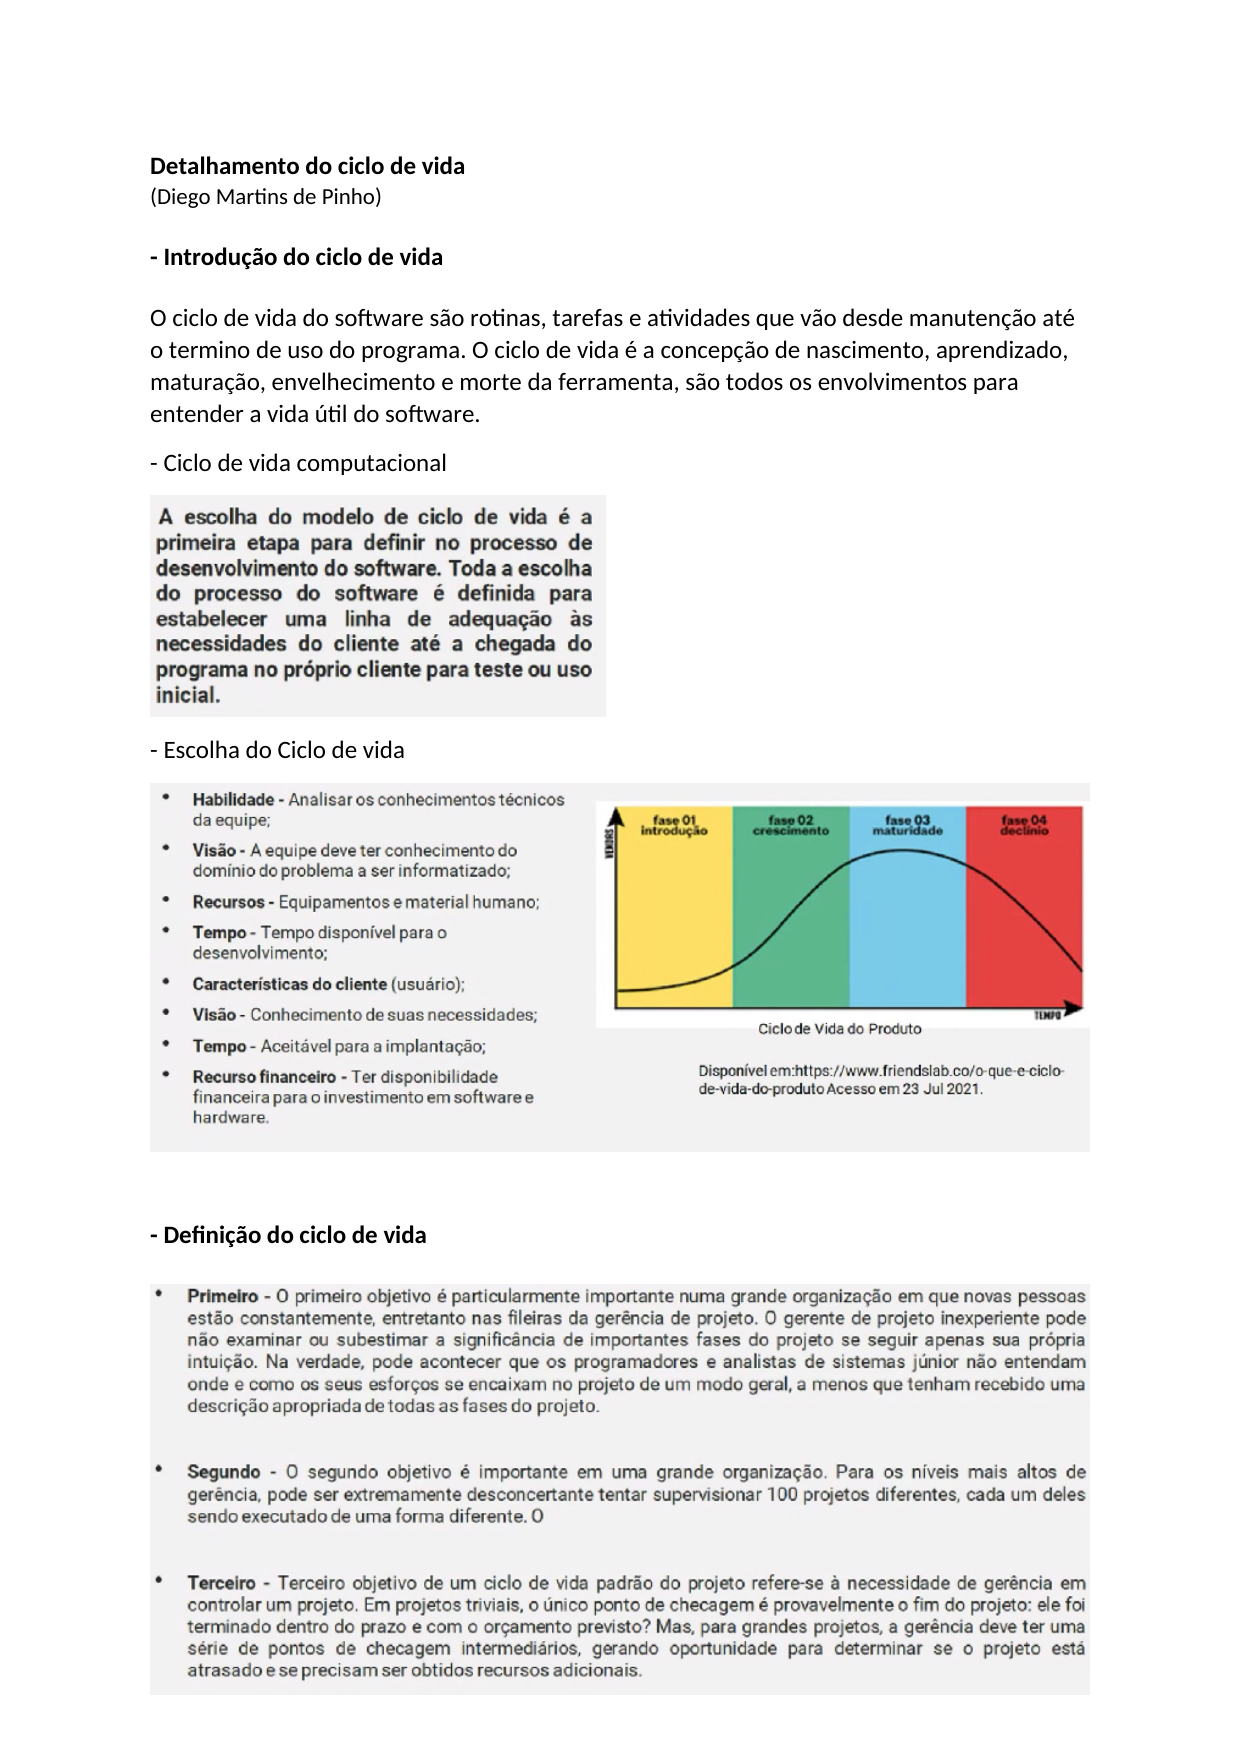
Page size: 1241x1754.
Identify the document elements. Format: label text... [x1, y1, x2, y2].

text Detalhamento do ciclo de vida [150, 150, 1090, 181]
picture [150, 783, 1091, 1152]
text - Escolha do Ciclo de vida [150, 734, 1090, 765]
text - Ciclo de vida computacional [150, 447, 1090, 477]
text O ciclo de vida do software são rotinas, tarefas e atividades que vão desde manutenção até o termino de uso do programa. O ciclo de vida é a concepção de nascimento, aprendizado, maturação, envelhecimento e morte da ferramenta, são todos os envolvimentos para entender a vida útil do software. [150, 302, 1090, 428]
picture [150, 1284, 1091, 1695]
picture [150, 495, 607, 717]
text - Introdução do ciclo de vida [150, 241, 1090, 271]
text (Diego Martins de Pinho) [150, 182, 1090, 210]
text - Definição do ciclo de vida [150, 1219, 1090, 1249]
